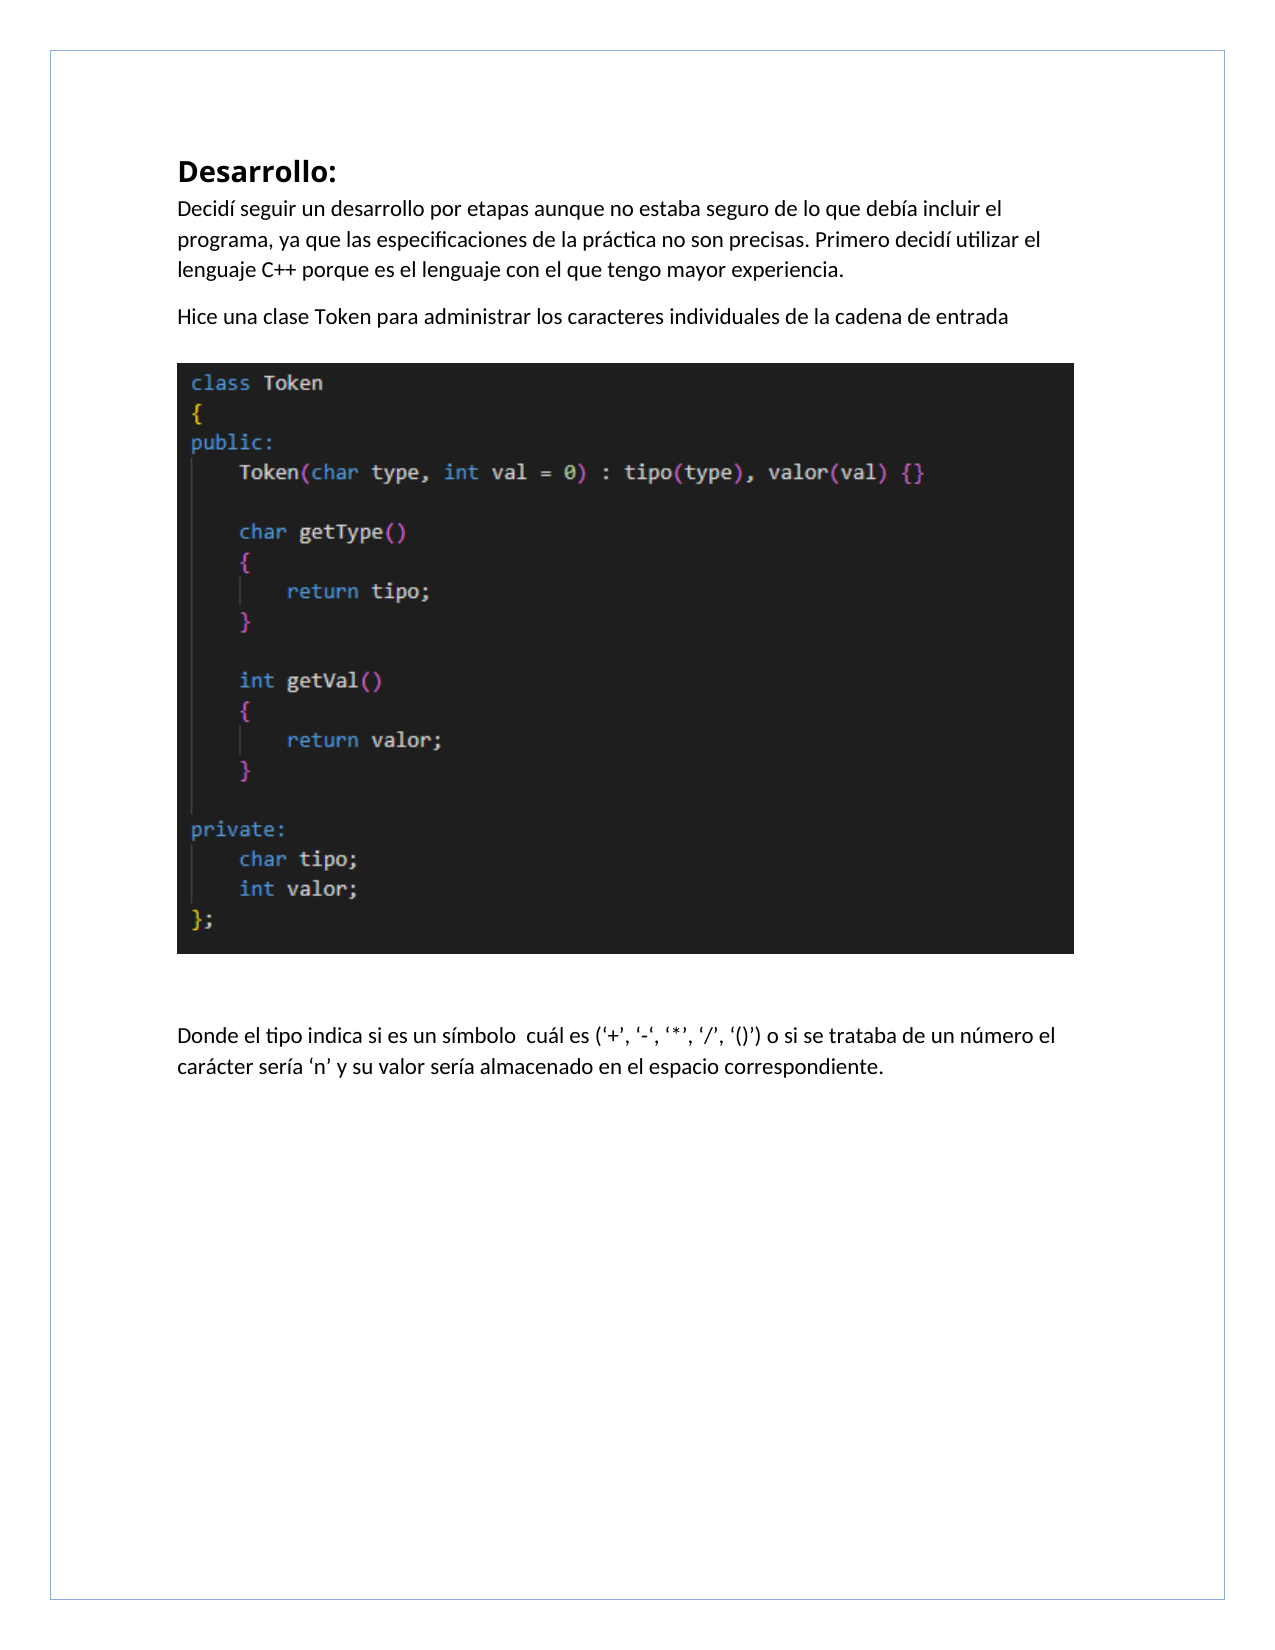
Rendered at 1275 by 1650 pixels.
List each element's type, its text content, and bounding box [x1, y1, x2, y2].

subtitle Desarrollo: [177, 152, 1098, 191]
text Decidí seguir un desarrollo por etapas aunque no estaba seguro de lo que debía incluir el programa, ya que las especificaciones de la práctica no son precisas. Primero decidí utilizar el lenguaje C++ porque es el lenguaje con el que tengo mayor experiencia. [177, 194, 1098, 283]
text Hice una clase Token para administrar los caracteres individuales de la cadena de entrada [177, 302, 1098, 330]
picture [177, 363, 1074, 954]
text Donde el tipo indica si es un símbolo cuál es (‘+’, ‘-‘, ‘*’, ‘/’, ‘()’) o si se trataba de un número el carácter sería ‘n’ y su valor sería almacenado en el espacio correspondiente. [177, 1022, 1098, 1080]
